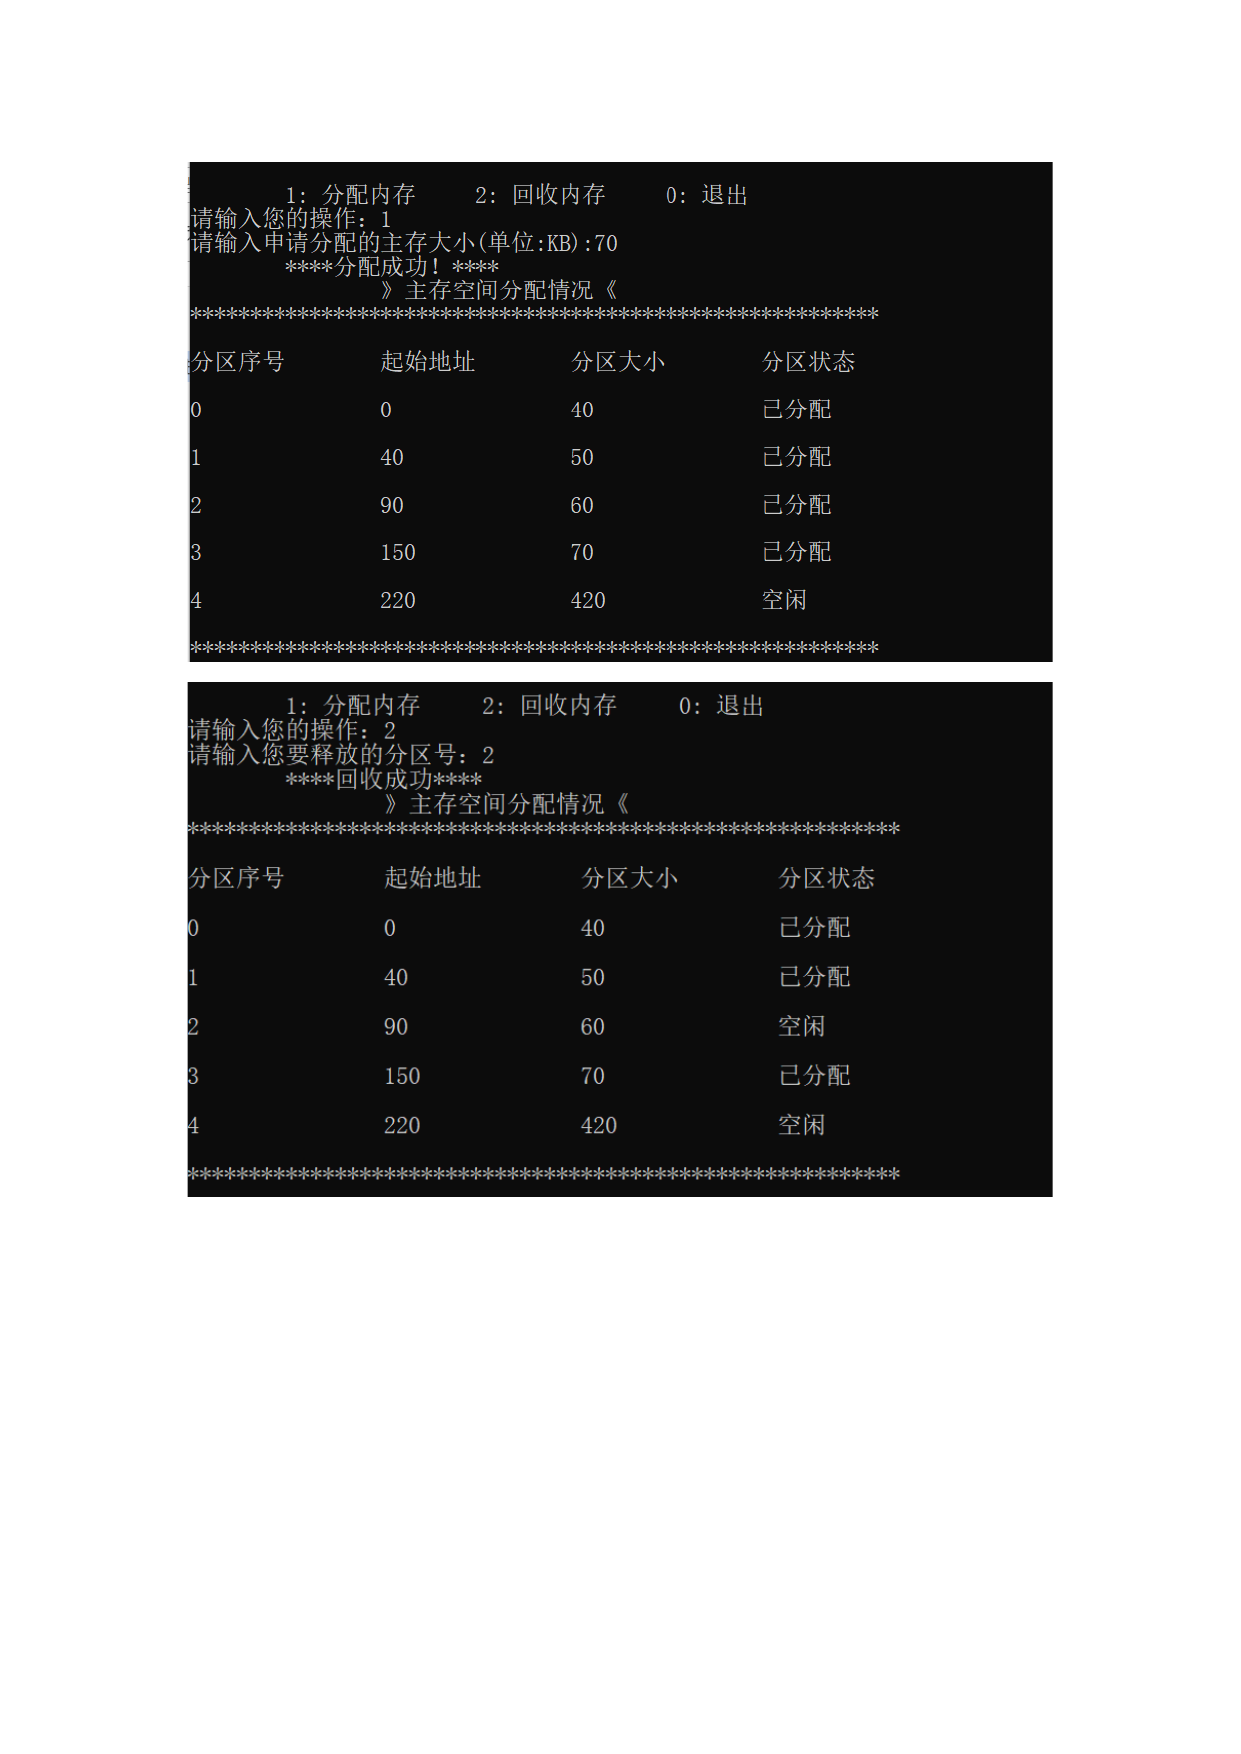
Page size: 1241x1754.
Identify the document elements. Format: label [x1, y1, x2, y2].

picture [187, 682, 1053, 1197]
picture [187, 162, 1053, 662]
